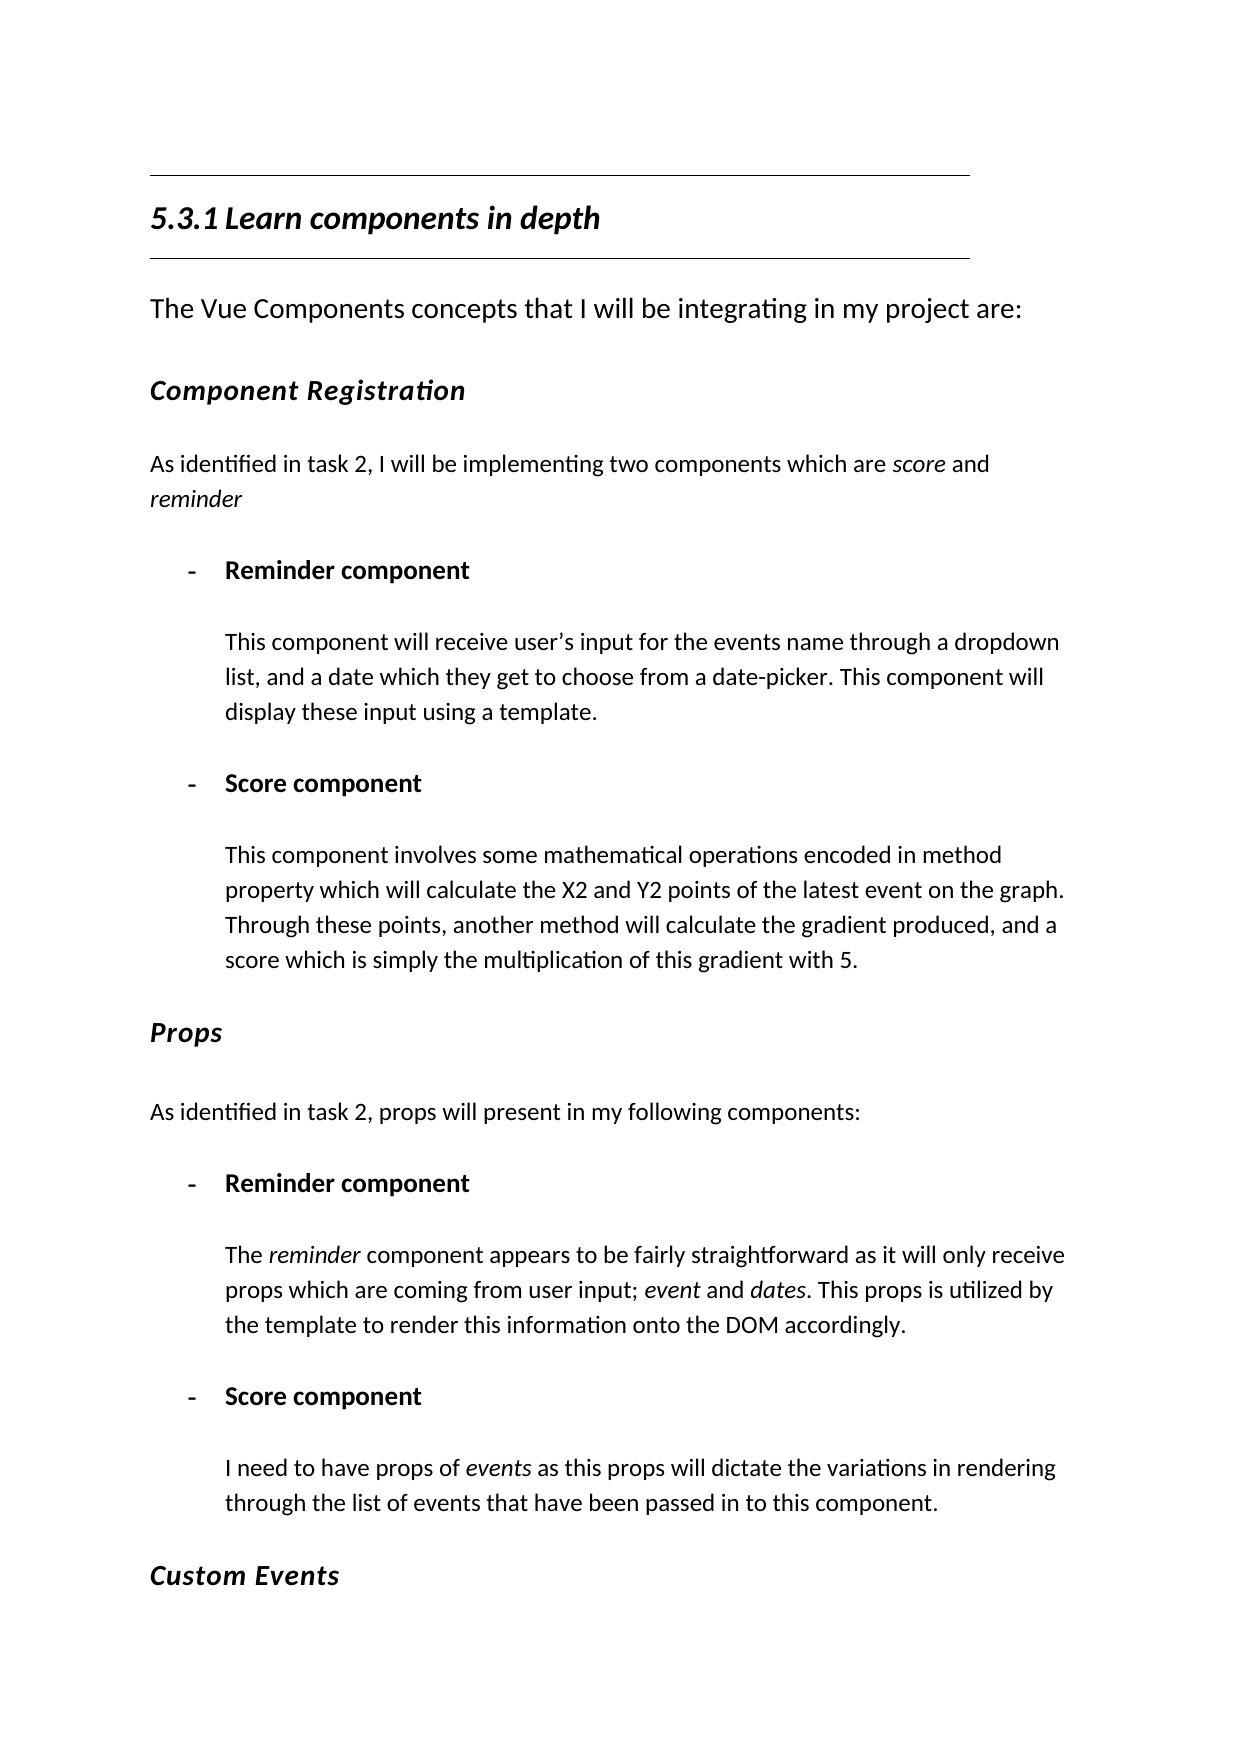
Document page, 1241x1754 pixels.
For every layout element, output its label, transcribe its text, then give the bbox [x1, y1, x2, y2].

text This component involves some mathematical operations encoded in method property which will calculate the X2 and Y2 points of the latest event on the graph. Through these points, another method will calculate the gradient produced, and a score which is simply the multiplication of this gradient with 5. [225, 839, 1090, 975]
text As identified in task 2, props will present in my following components: [150, 1096, 1090, 1127]
list Score component [187, 766, 1090, 799]
text Custom Events [150, 1557, 1090, 1592]
list Reminder component [187, 1166, 1090, 1199]
text Props [150, 1014, 1090, 1050]
list Learn components in depth [150, 176, 970, 258]
text I need to have props of events as this props will dictate the variations in rendering through the list of events that have been passed in to this component. [225, 1452, 1090, 1517]
list Reminder component [187, 553, 1090, 586]
list Score component [187, 1379, 1090, 1412]
text This component will receive user’s input for the events name through a dropdown list, and a date which they get to choose from a date-picker. This component will display these input using a template. [225, 626, 1090, 727]
text The reminder component appears to be fairly straightforward as it will only receive props which are coming from user input; event and dates. This props is utilized by the template to render this information onto the DOM accordingly. [225, 1239, 1090, 1339]
text As identified in task 2, I will be implementing two components which are score and reminder [150, 448, 1090, 514]
text Component Registration [150, 372, 1090, 408]
text The Vue Components concepts that I will be integrating in my project are: [150, 291, 1090, 326]
